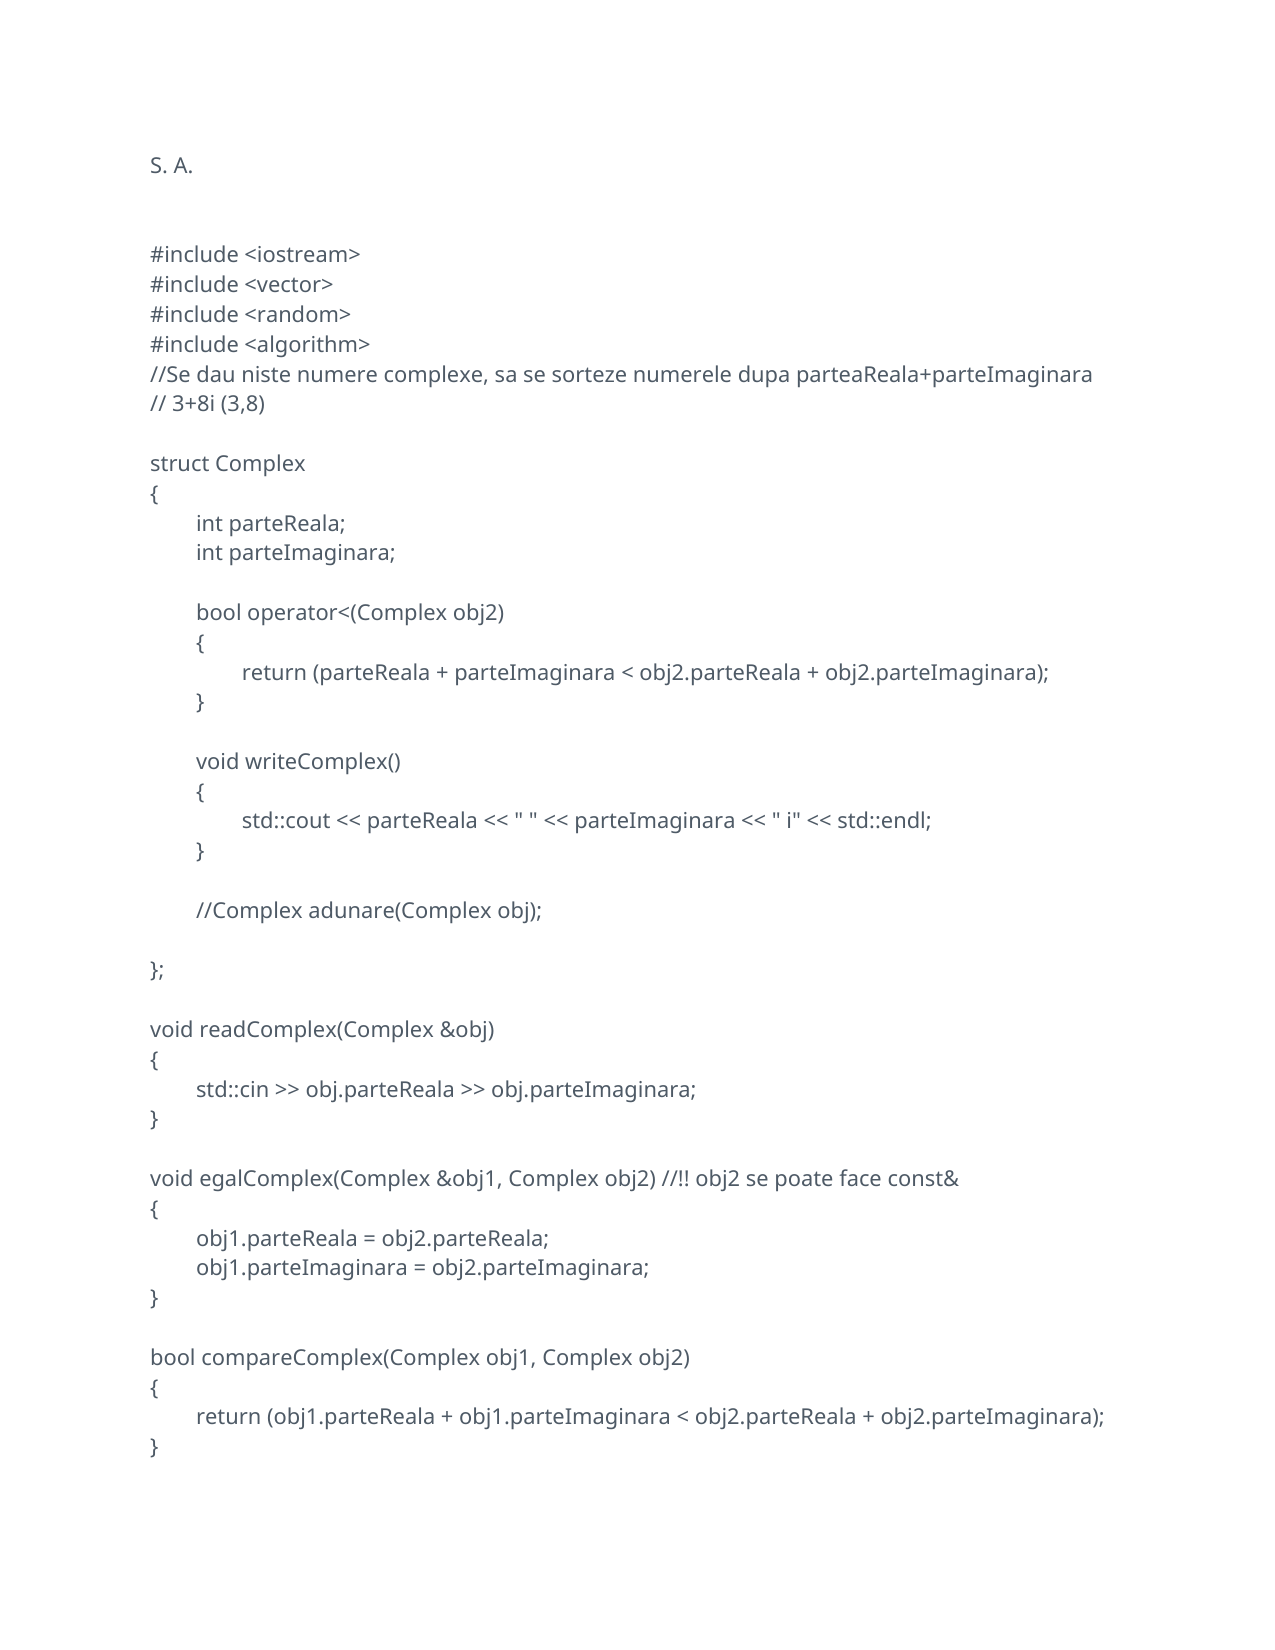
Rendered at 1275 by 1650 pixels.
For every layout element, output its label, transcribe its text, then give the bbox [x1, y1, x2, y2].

text } [150, 1431, 1125, 1461]
text } [150, 686, 1125, 716]
text std::cin >> obj.parteReala >> obj.parteImaginara; [150, 1073, 1125, 1103]
text bool compareComplex(Complex obj1, Complex obj2) [150, 1342, 1125, 1371]
text } [150, 1103, 1125, 1133]
text int parteReala; [150, 507, 1125, 537]
text #include <random> [150, 299, 1125, 329]
text return (parteReala + parteImaginara < obj2.parteReala + obj2.parteImaginara); [150, 656, 1125, 686]
text } [150, 1282, 1125, 1312]
text { [150, 478, 1125, 507]
text struct Complex [150, 448, 1125, 478]
text S. A. [150, 150, 1125, 180]
text // 3+8i (3,8) [150, 388, 1125, 418]
text void egalComplex(Complex &obj1, Complex obj2) //!! obj2 se poate face const& [150, 1163, 1125, 1193]
text void readComplex(Complex &obj) [150, 1014, 1125, 1044]
text { [150, 627, 1125, 656]
text obj1.parteImaginara = obj2.parteImaginara; [150, 1252, 1125, 1282]
text #include <vector> [150, 269, 1125, 299]
text #include <algorithm> [150, 329, 1125, 358]
text bool operator<(Complex obj2) [150, 597, 1125, 627]
text obj1.parteReala = obj2.parteReala; [150, 1222, 1125, 1252]
text { [150, 776, 1125, 805]
text int parteImaginara; [150, 537, 1125, 567]
text }; [150, 954, 1125, 984]
text std::cout << parteReala << " " << parteImaginara << " i" << std::endl; [150, 805, 1125, 835]
text { [150, 1371, 1125, 1401]
text { [150, 1044, 1125, 1073]
text //Se dau niste numere complexe, sa se sorteze numerele dupa parteaReala+parteImaginara [150, 358, 1125, 388]
text return (obj1.parteReala + obj1.parteImaginara < obj2.parteReala + obj2.parteImaginara); [150, 1401, 1125, 1431]
text #include <iostream> [150, 239, 1125, 269]
text //Complex adunare(Complex obj); [150, 895, 1125, 924]
text } [150, 835, 1125, 865]
text void writeComplex() [150, 746, 1125, 776]
text { [150, 1193, 1125, 1222]
